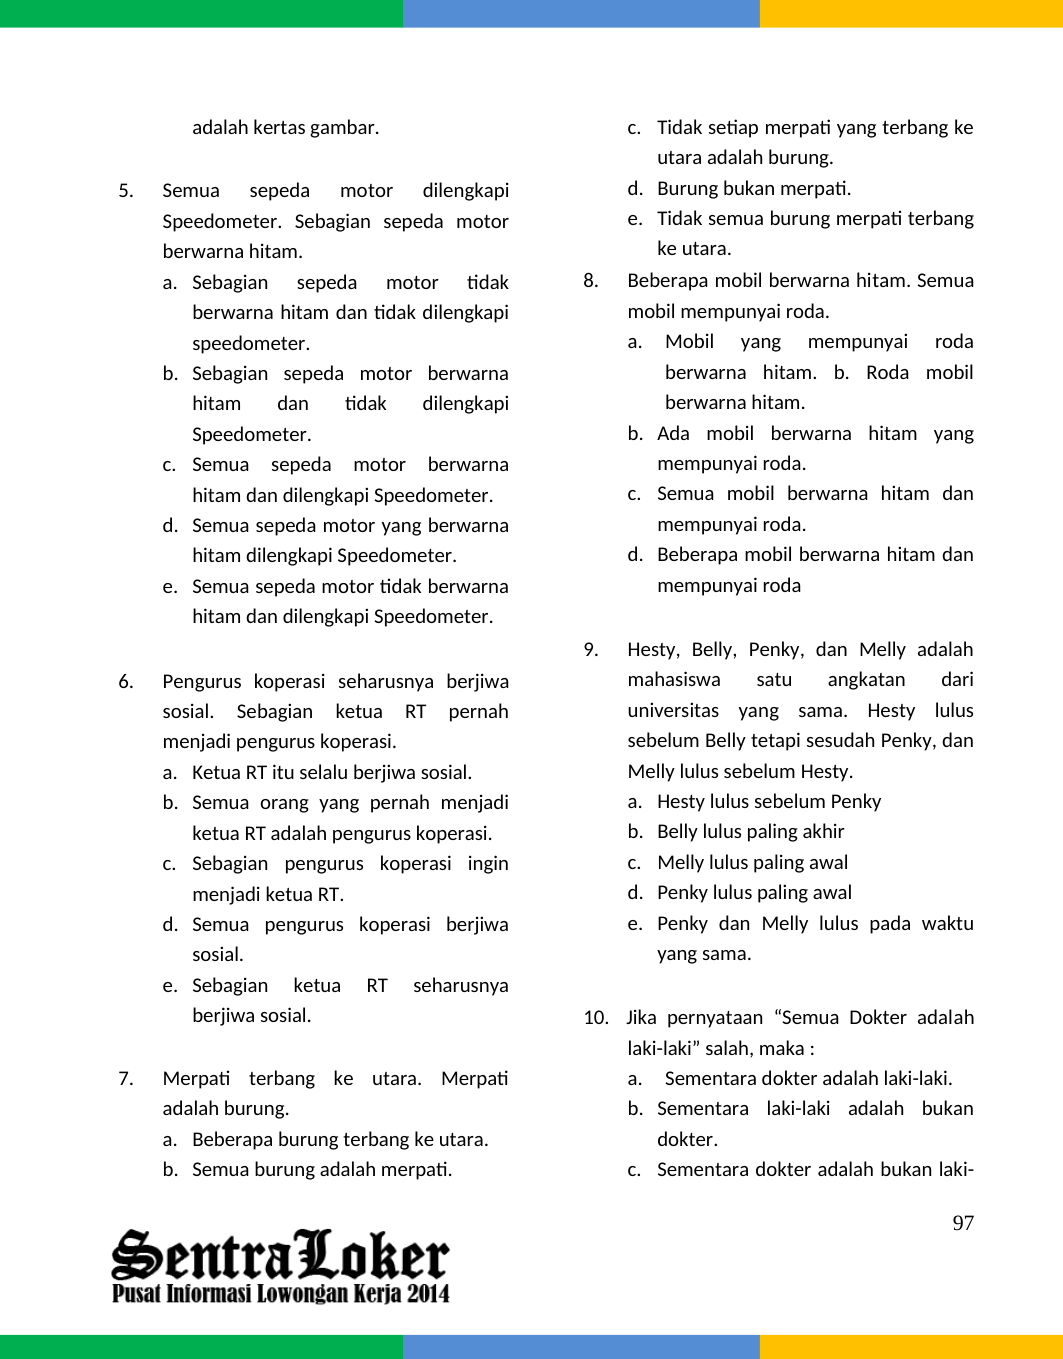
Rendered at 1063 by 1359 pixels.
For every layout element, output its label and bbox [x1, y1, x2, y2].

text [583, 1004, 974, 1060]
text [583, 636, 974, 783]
picture [108, 1222, 456, 1307]
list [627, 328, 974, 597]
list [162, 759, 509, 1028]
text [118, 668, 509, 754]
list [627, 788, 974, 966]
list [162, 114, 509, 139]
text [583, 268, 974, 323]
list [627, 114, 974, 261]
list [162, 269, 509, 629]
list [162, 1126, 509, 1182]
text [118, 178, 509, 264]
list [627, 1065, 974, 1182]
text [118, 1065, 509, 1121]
